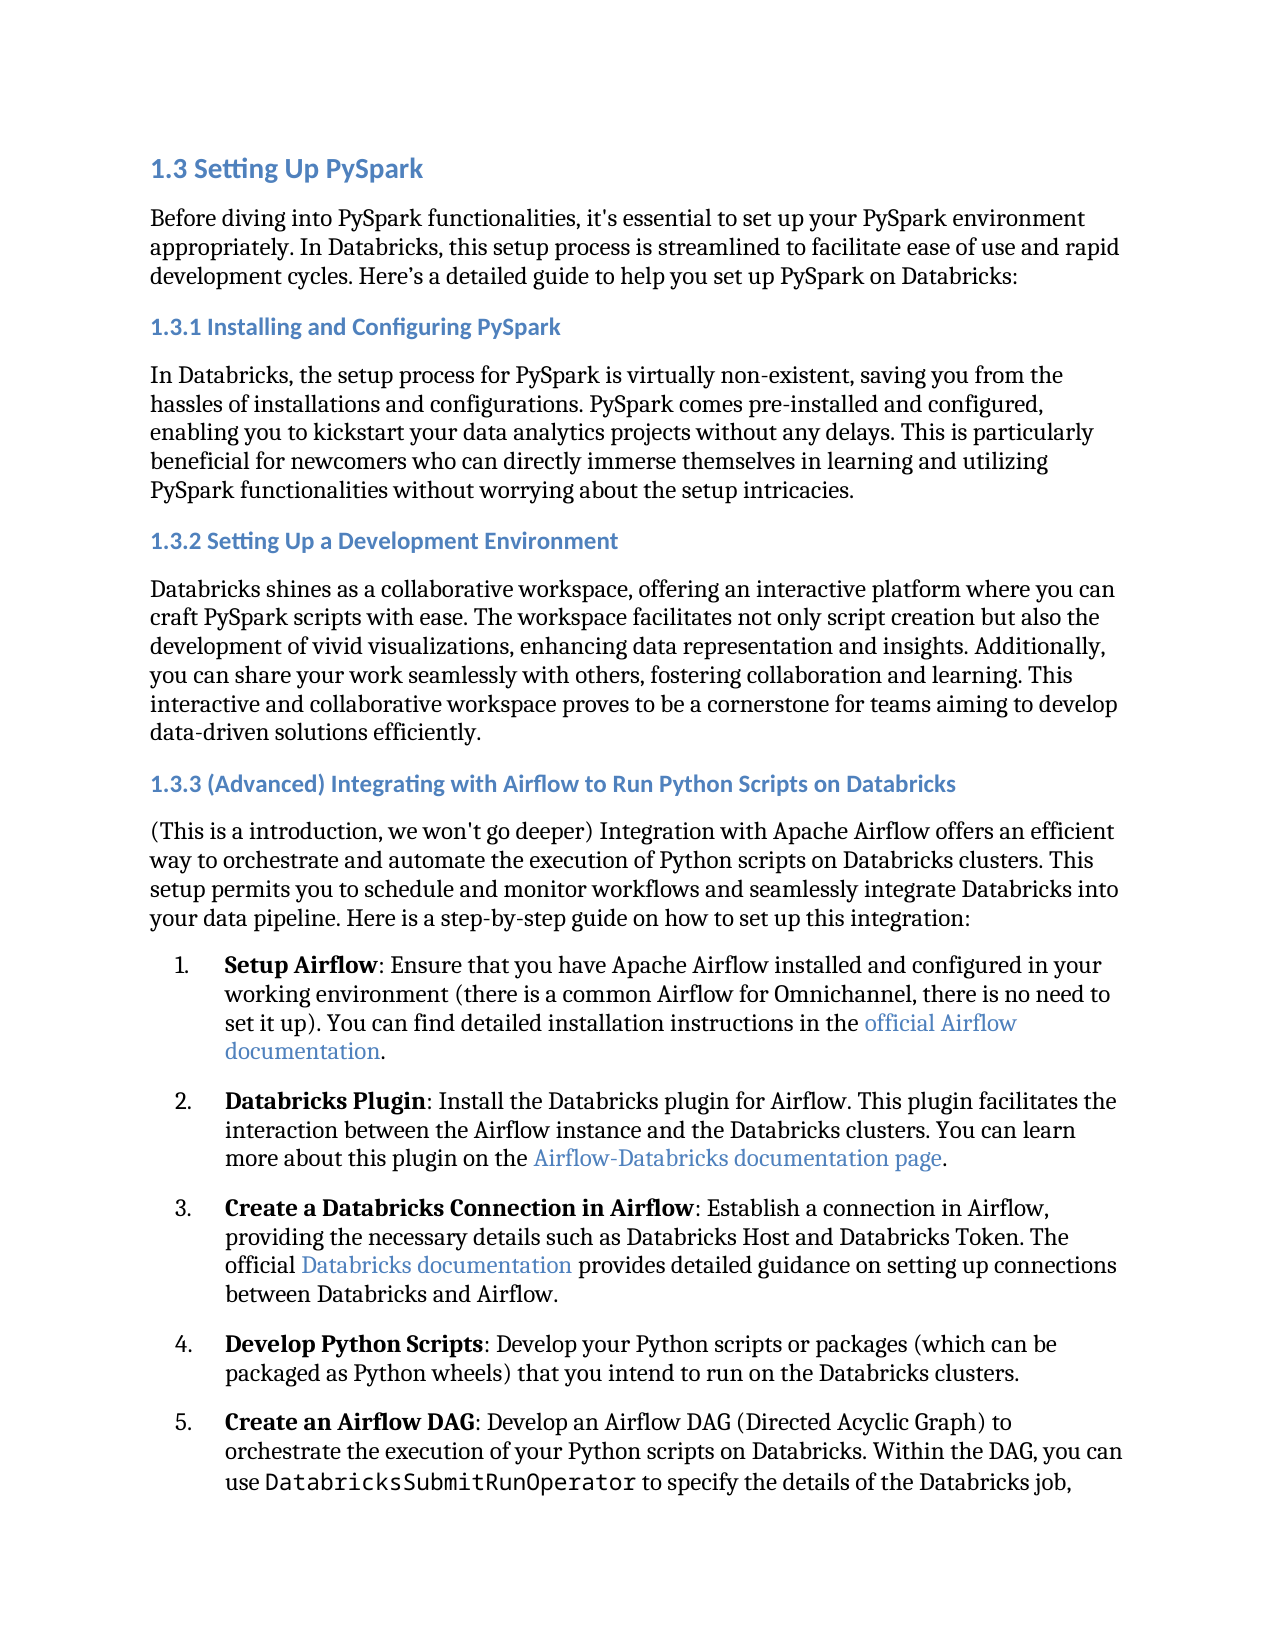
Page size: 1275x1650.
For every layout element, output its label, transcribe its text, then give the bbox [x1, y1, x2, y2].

list Databricks Plugin: Install the Databricks plugin for Airflow. This plugin facilitates the interaction between the Airflow instance and the Databricks clusters. You can learn more about this plugin on the Airflow-Databricks documentation page. [175, 1087, 1125, 1173]
subtitle 1.3.3 (Advanced) Integrating with Airflow to Run Python Scripts on Databricks [150, 768, 1125, 798]
subtitle 1.3 Setting Up PySpark [150, 150, 1125, 186]
list Setup Airflow: Ensure that you have Apache Airflow installed and configured in your working environment (there is a common Airflow for Omnichannel, there is no need to set it up). You can find detailed installation instructions in the official Airflow documentation. [175, 951, 1125, 1066]
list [175, 1408, 1125, 1497]
list Develop Python Scripts: Develop your Python scripts or packages (which can be packaged as Python wheels) that you intend to run on the Databricks clusters. [175, 1330, 1125, 1387]
subtitle 1.3.2 Setting Up a Development Environment [150, 525, 1125, 556]
text (This is a introduction, we won't go deeper) Integration with Apache Airflow offers an efficient way to orchestrate and automate the execution of Python scripts on Databricks clusters. This setup permits you to schedule and monitor workflows and seamlessly integrate Databricks into your data pipeline. Here is a step-by-step guide on how to set up this integration: [150, 817, 1125, 932]
text Databricks shines as a collaborative workspace, offering an interactive platform where you can craft PySpark scripts with ease. The workspace facilitates not only script creation but also the development of vivid visualizations, enhancing data representation and insights. Additionally, you can share your work seamlessly with others, fostering collaboration and learning. This interactive and collaborative workspace proves to be a cornerstone for teams aiming to develop data-driven solutions efficiently. [150, 574, 1125, 747]
text In Databricks, the setup process for PySpark is virtually non-existent, saving you from the hassles of installations and configurations. PySpark comes pre-installed and configured, enabling you to kickstart your data analytics projects without any delays. This is particularly beneficial for newcomers who can directly immerse themselves in learning and utilizing PySpark functionalities without worrying about the setup intricacies. [150, 361, 1125, 504]
subtitle 1.3.1 Installing and Configuring PySpark [150, 311, 1125, 342]
text Before diving into PySpark functionalities, it's essential to set up your PySpark environment appropriately. In Databricks, this setup process is streamlined to facilitate ease of use and rapid development cycles. Here’s a detailed guide to help you set up PySpark on Databricks: [150, 204, 1125, 291]
list Create a Databricks Connection in Airflow: Establish a connection in Airflow, providing the necessary details such as Databricks Host and Databricks Token. The official Databricks documentation provides detailed guidance on setting up connections between Databricks and Airflow. [175, 1194, 1125, 1309]
